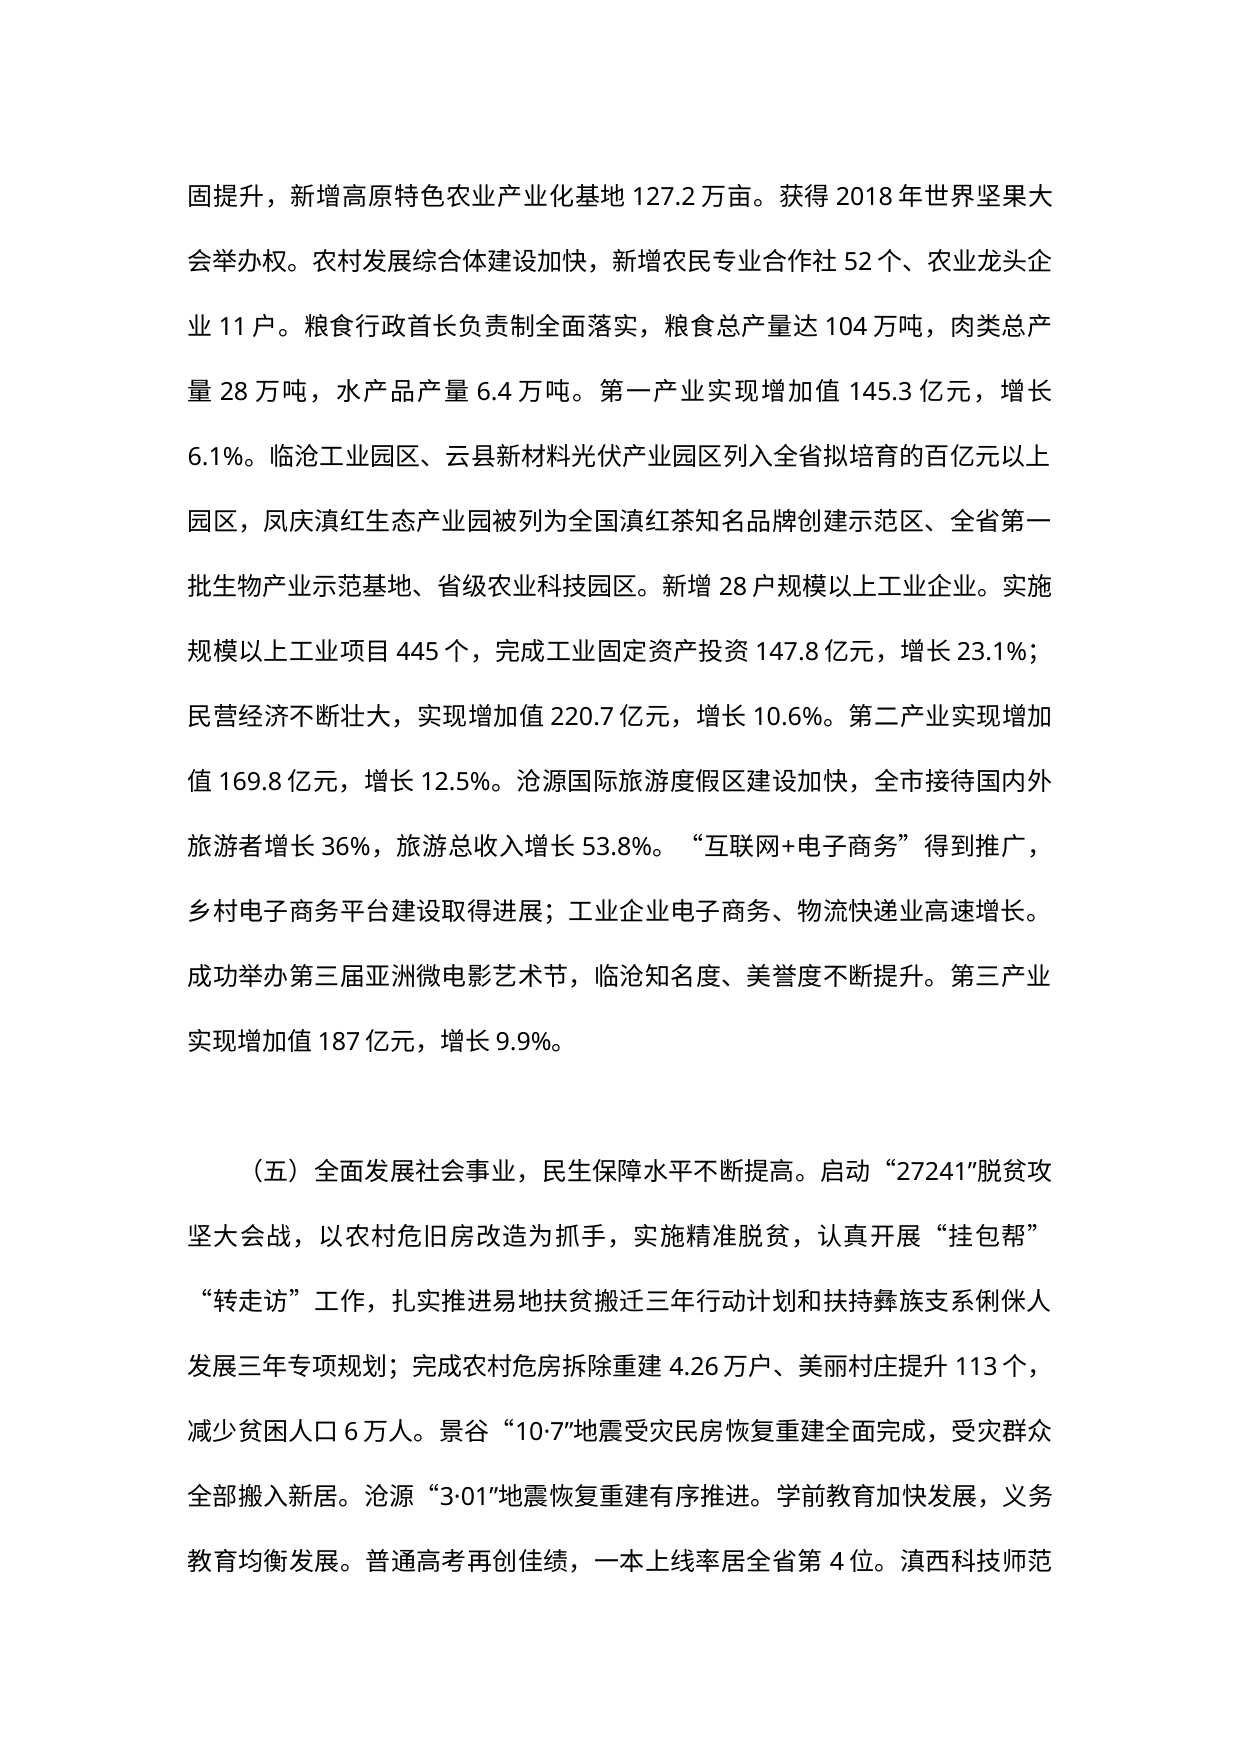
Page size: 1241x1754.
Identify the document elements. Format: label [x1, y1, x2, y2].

text [187, 162, 1053, 1072]
text [187, 1137, 1053, 1592]
